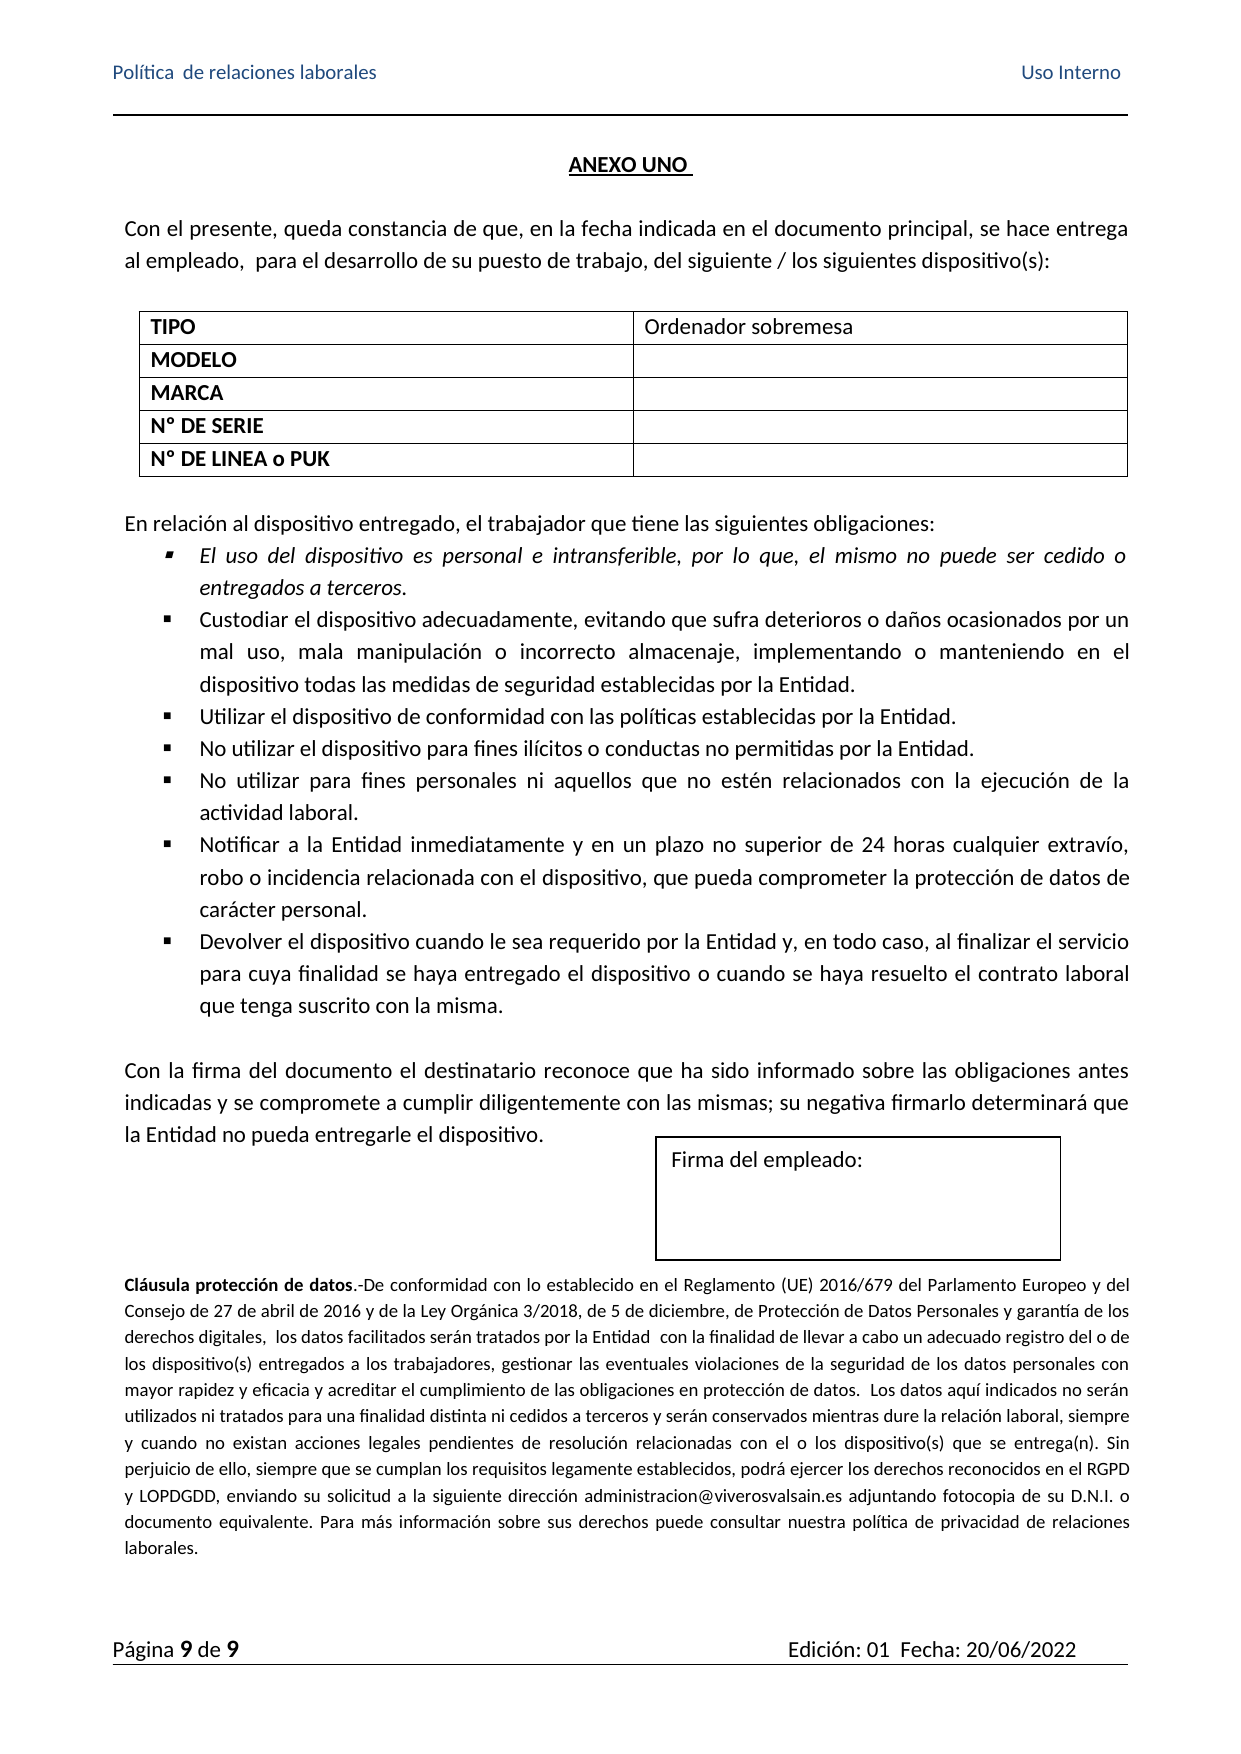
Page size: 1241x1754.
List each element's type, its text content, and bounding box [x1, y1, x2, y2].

table_cell [634, 411, 1127, 443]
list El uso del dispositivo es personal e intransferible, por lo que, el mismo no puede ser cedido o entregados a terceros. [162, 541, 1131, 601]
list Devolver el dispositivo cuando le sea requerido por la Entidad y, en todo caso, al finalizar el servicio para cuya finalidad se haya entregado el dispositivo o cuando se haya resuelto el contrato laboral que tenga suscrito con la misma. [162, 927, 1131, 1019]
table_header TIPO [140, 312, 633, 344]
table_cell [634, 444, 1127, 476]
text ANEXO UNO [124, 150, 1131, 178]
text Con el presente, queda constancia de que, en la fecha indicada en el documento principal, se hace entrega al empleado, para el desarrollo de su puesto de trabajo, del siguiente / los siguientes dispositivo(s): [124, 214, 1131, 274]
table_cell [634, 378, 1127, 410]
list Notificar a la Entidad inmediatamente y en un plazo no superior de 24 horas cualquier extravío, robo o incidencia relacionada con el dispositivo, que pueda comprometer la protección de datos de carácter personal. [162, 831, 1131, 923]
list Custodiar el dispositivo adecuadamente, evitando que sufra deterioros o daños ocasionados por un mal uso, mala manipulación o incorrecto almacenaje, implementando o manteniendo en el dispositivo todas las medidas de seguridad establecidas por la Entidad. [162, 605, 1131, 698]
table_cell MARCA [140, 378, 633, 410]
text Cláusula protección de datos.-De conformidad con lo establecido en el Reglamento (UE) 2016/679 del Parlamento Europeo y del Consejo de 27 de abril de 2016 y de la Ley Orgánica 3/2018, de 5 de diciembre, de Protección de Datos Personales y garantía de los derechos digitales, los datos facilitados serán tratados por la Entidad con la finalidad de llevar a cabo un adecuado registro del o de los dispositivo(s) entregados a los trabajadores, gestionar las eventuales violaciones de la seguridad de los datos personales con mayor rapidez y eficacia y acreditar el cumplimiento de las obligaciones en protección de datos. Los datos aquí indicados no serán utilizados ni tratados para una finalidad distinta ni cedidos a terceros y serán conservados mientras dure la relación laboral, siempre y cuando no existan acciones legales pendientes de resolución relacionadas con el o los dispositivo(s) que se entrega(n). Sin perjuicio de ello, siempre que se cumplan los requisitos legamente establecidos, podrá ejercer los derechos reconocidos en el RGPD y LOPDGDD, enviando su solicitud a la siguiente dirección administracion@viverosvalsain.es adjuntando fotocopia de su D.N.I. o documento equivalente. Para más información sobre sus derechos puede consultar nuestra política de privacidad de relaciones laborales. [124, 1273, 1131, 1559]
table_cell Nº DE SERIE [140, 411, 633, 443]
table_header Ordenador sobremesa [634, 312, 1127, 344]
table_cell [634, 345, 1127, 377]
list Utilizar el dispositivo de conformidad con las políticas establecidas por la Entidad. [162, 702, 1131, 730]
list No utilizar el dispositivo para fines ilícitos o conductas no permitidas por la Entidad. [162, 734, 1131, 762]
text Con la firma del documento el destinatario reconoce que ha sido informado sobre las obligaciones antes indicadas y se compromete a cumplir diligentemente con las mismas; su negativa firmarlo determinará que la Entidad no pueda entregarle el dispositivo. [124, 1056, 1131, 1148]
table_cell Nº DE LINEA o PUK [140, 444, 633, 476]
list No utilizar para fines personales ni aquellos que no estén relacionados con la ejecución de la actividad laboral. [162, 766, 1131, 826]
table_cell MODELO [140, 345, 633, 377]
text En relación al dispositivo entregado, el trabajador que tiene las siguientes obligaciones: [124, 509, 1131, 537]
